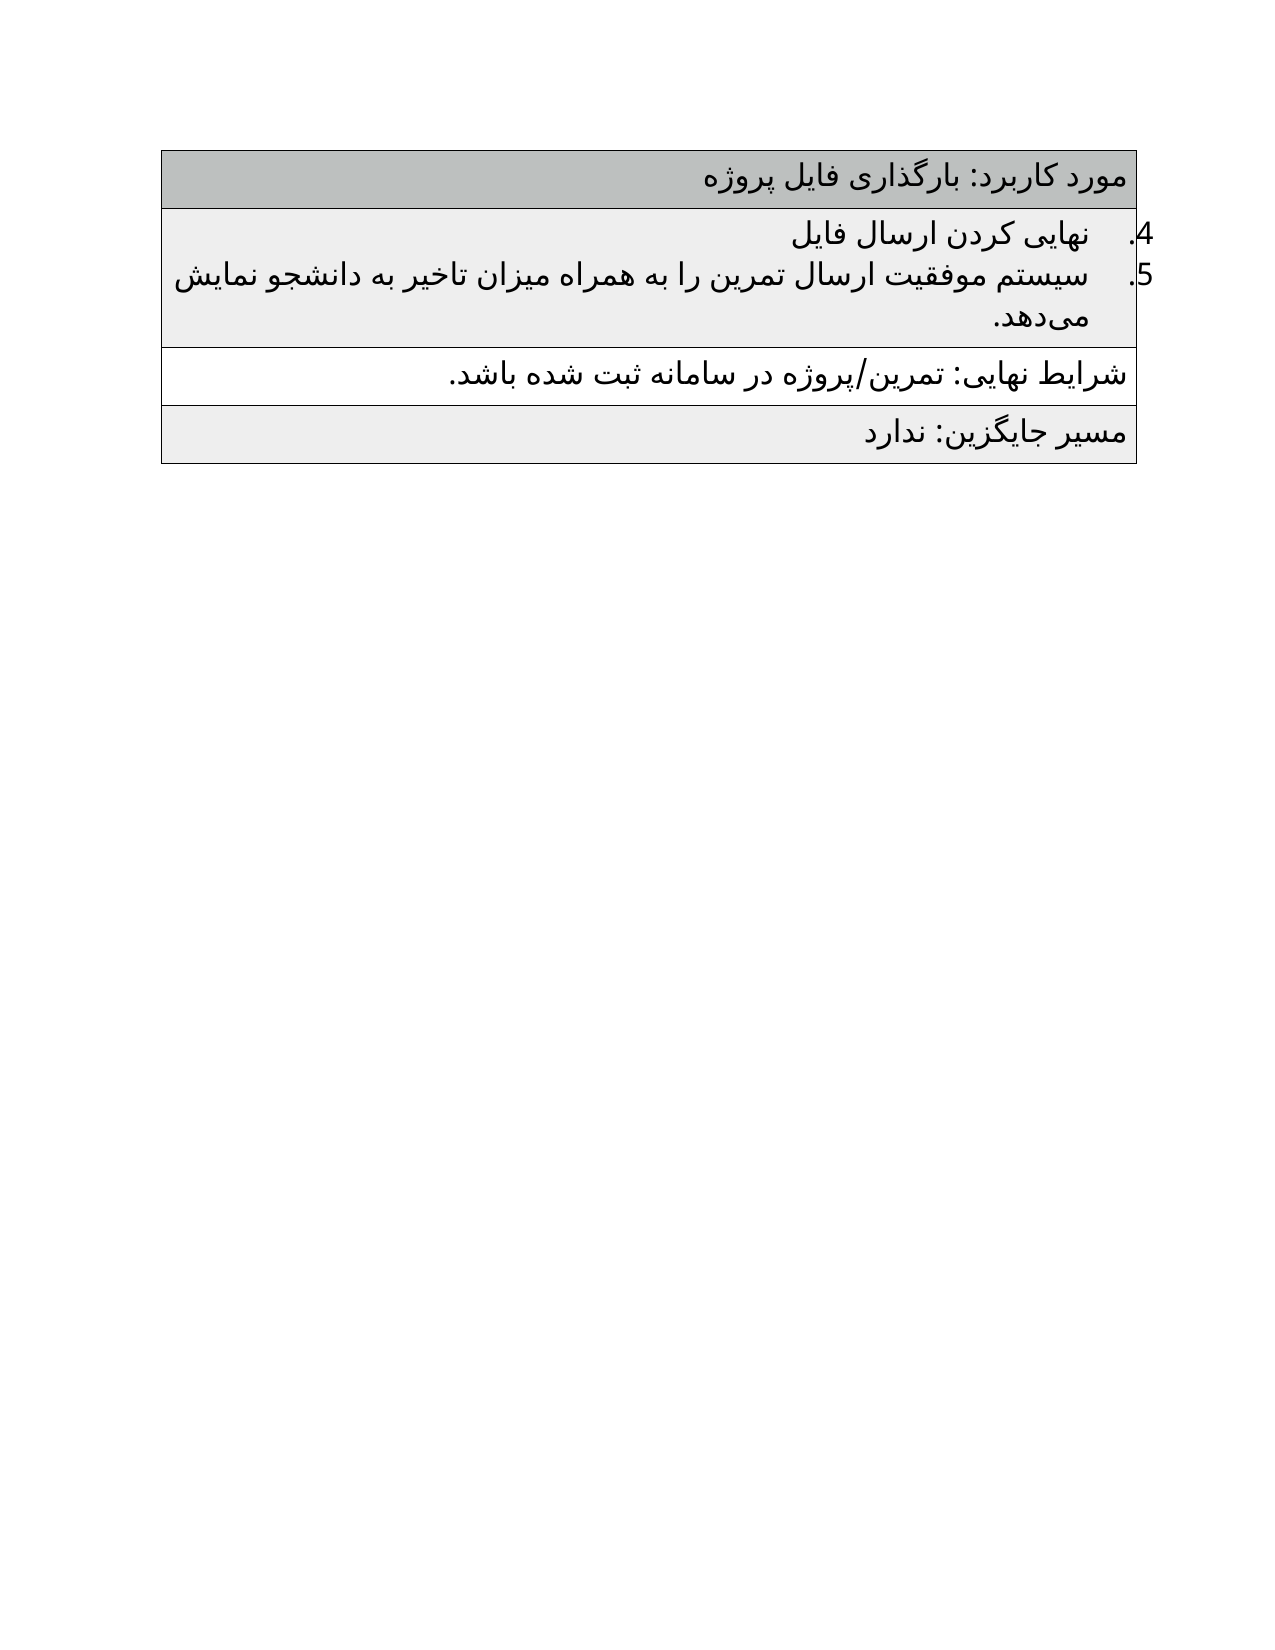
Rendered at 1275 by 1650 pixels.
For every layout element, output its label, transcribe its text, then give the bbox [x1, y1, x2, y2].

table_header مورد کاربرد: بارگذاری فایل پروژه [162, 151, 1136, 208]
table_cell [162, 209, 1136, 347]
table_cell شرایط نهایی: تمرین/پروژه در سامانه ثبت شده باشد. [162, 348, 1136, 405]
table_cell مسیر جایگزین: ندارد [162, 406, 1136, 463]
